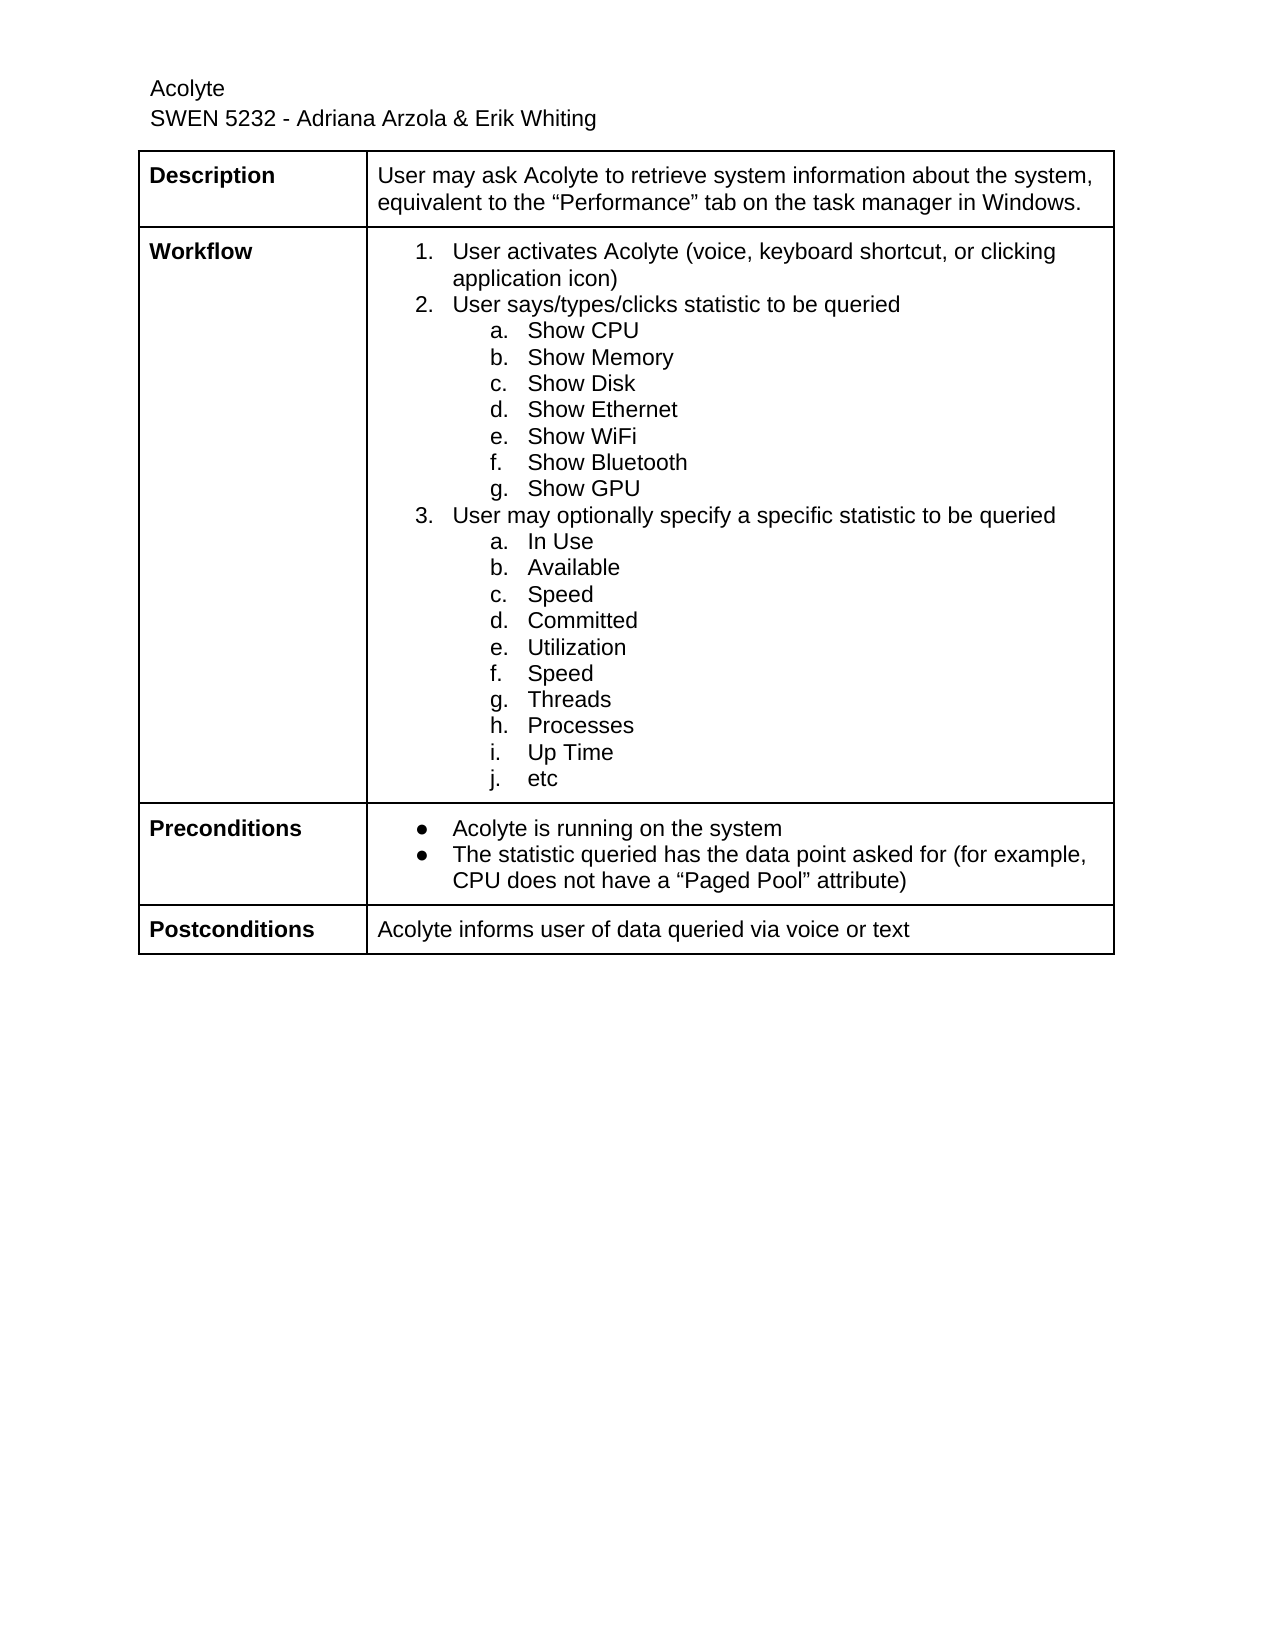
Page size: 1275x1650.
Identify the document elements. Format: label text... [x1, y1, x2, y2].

table_cell Acolyte informs user of data queried via voice or text [368, 906, 1113, 953]
table_cell Description [140, 152, 366, 226]
table_cell User may ask Acolyte to retrieve system information about the system, equivalent to the “Performance” tab on the task manager in Windows. [368, 152, 1113, 226]
table_cell Preconditions [140, 804, 366, 904]
table_cell Workflow [140, 228, 366, 802]
table_cell Postconditions [140, 906, 366, 953]
table_cell Acolyte is running on the system The statistic queried has the data point asked for (for example, CPU does not have a “Paged Pool” attribute) [368, 804, 1113, 904]
table_cell User activates Acolyte (voice, keyboard shortcut, or clicking application icon) User says/types/clicks statistic to be queried Show CPU Show Memory Show Disk Show Ethernet Show WiFi Show Bluetooth Show GPU User may optionally specify a specific statistic to be queried In Use Available Speed Committed Utilization Speed Threads Processes Up Time etc [368, 228, 1113, 802]
